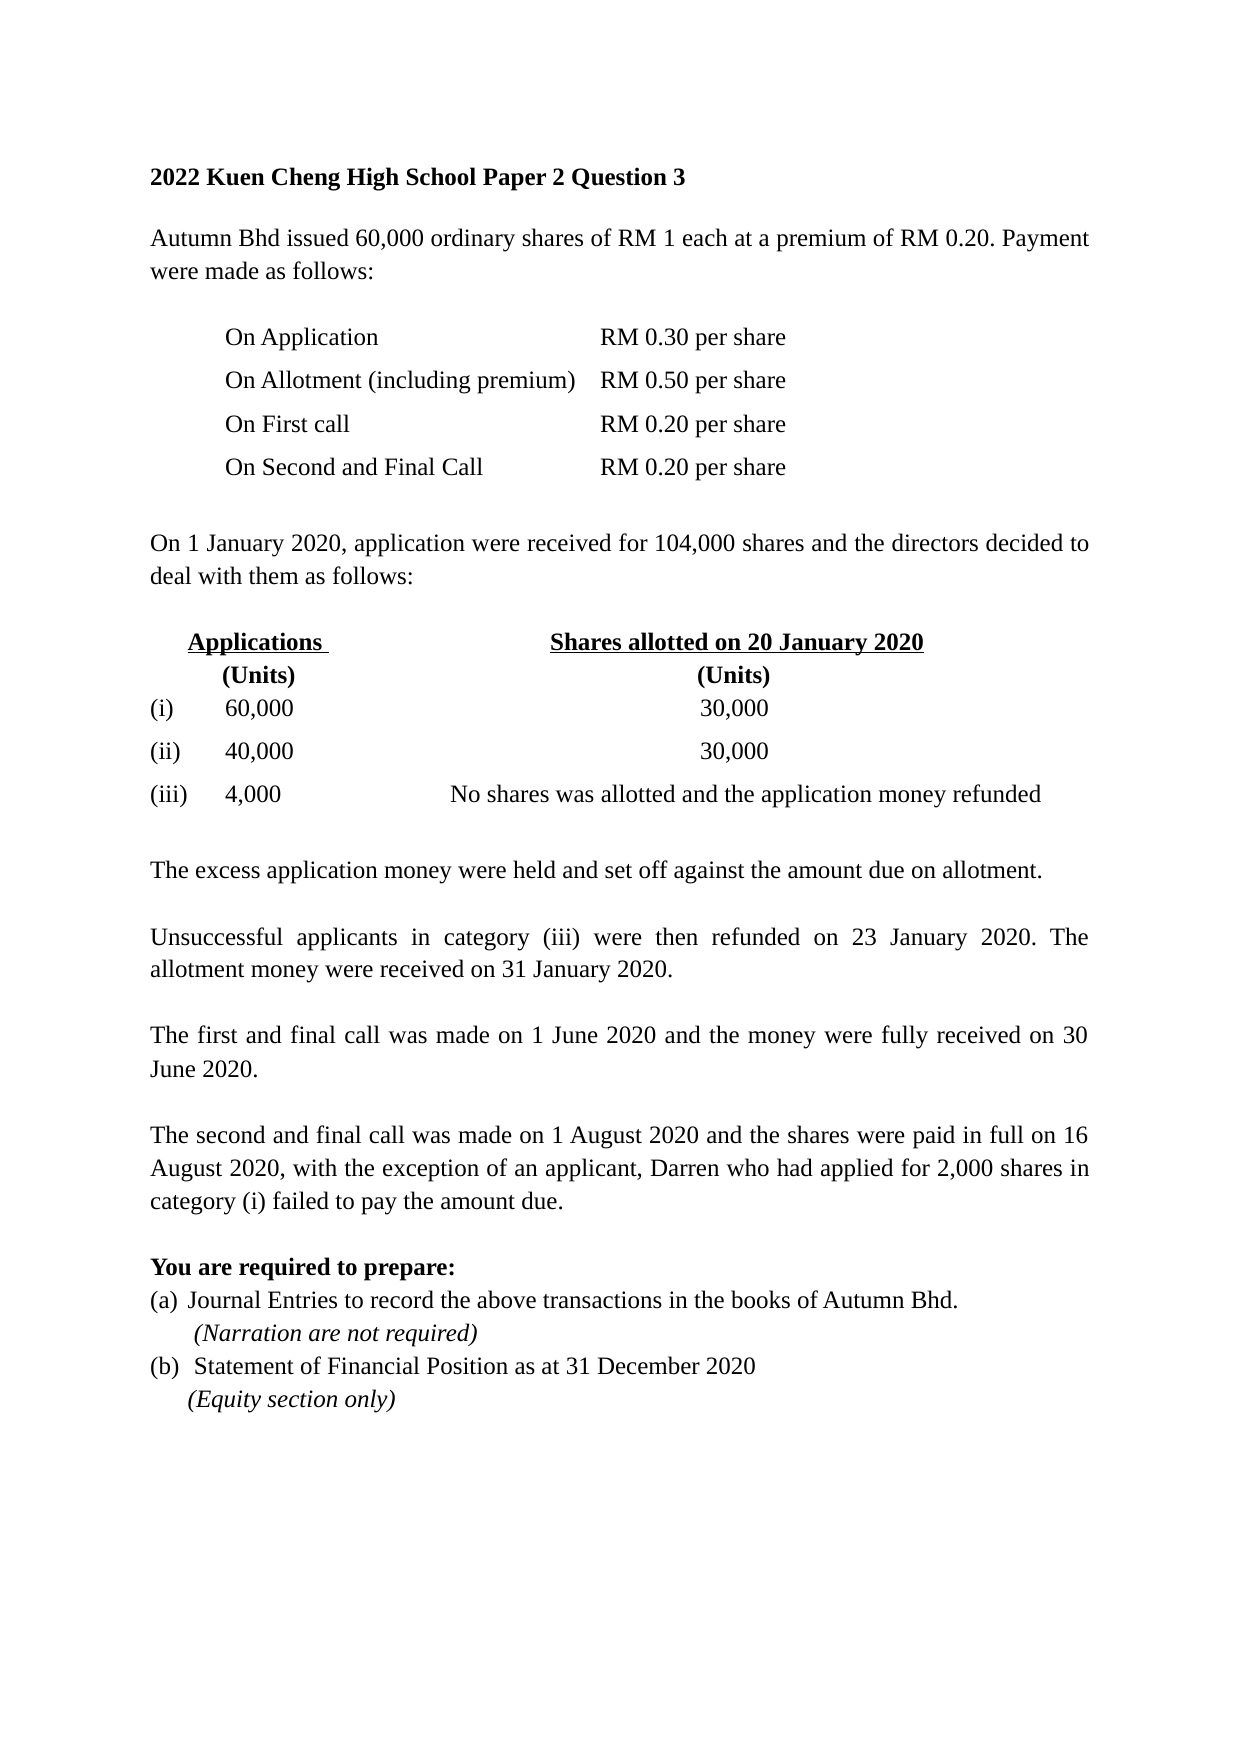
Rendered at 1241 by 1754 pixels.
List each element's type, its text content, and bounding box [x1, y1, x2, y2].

list Journal Entries to record the above transactions in the books of Autumn Bhd. [150, 1285, 1090, 1313]
text The first and final call was made on 1 June 2020 and the money were fully received on 30 June 2020. [150, 1021, 1090, 1082]
text Applications Shares allotted on 20 January 2020 [150, 627, 1090, 656]
list (Narration are not required) [187, 1318, 1090, 1347]
text (Units) (Units) [150, 660, 1090, 689]
list 40,000 30,000 [150, 736, 1090, 765]
text Autumn Bhd issued 60,000 ordinary shares of RM 1 each at a premium of RM 0.20. Payment were made as follows: [150, 223, 1090, 285]
list 4,000 No shares was allotted and the application money refunded [150, 779, 1090, 808]
text On 1 January 2020, application were received for 104,000 shares and the directors decided to deal with them as follows: [150, 528, 1090, 590]
text The second and final call was made on 1 August 2020 and the shares were paid in full on 16 August 2020, with the exception of an applicant, Darren who had applied for 2,000 shares in category (i) failed to pay the amount due. [150, 1120, 1090, 1214]
list Statement of Financial Position as at 31 December 2020 [150, 1351, 1090, 1379]
text On Allotment (including premium) RM 0.50 per share [150, 366, 1090, 394]
text The excess application money were held and set off against the amount due on allotment. [150, 856, 1090, 884]
text 2022 Kuen Cheng High School Paper 2 Question 3 [150, 162, 1085, 191]
list (Equity section only) [187, 1384, 1090, 1413]
text On Second and Final Call RM 0.20 per share [150, 452, 1090, 481]
text On Application RM 0.30 per share [150, 322, 1090, 351]
text You are required to prepare: [150, 1252, 1090, 1281]
list 60,000 30,000 [150, 693, 1090, 722]
text On First call RM 0.20 per share [150, 409, 1090, 437]
text Unsuccessful applicants in category (iii) were then refunded on 23 January 2020. The allotment money were received on 31 January 2020. [150, 922, 1090, 983]
